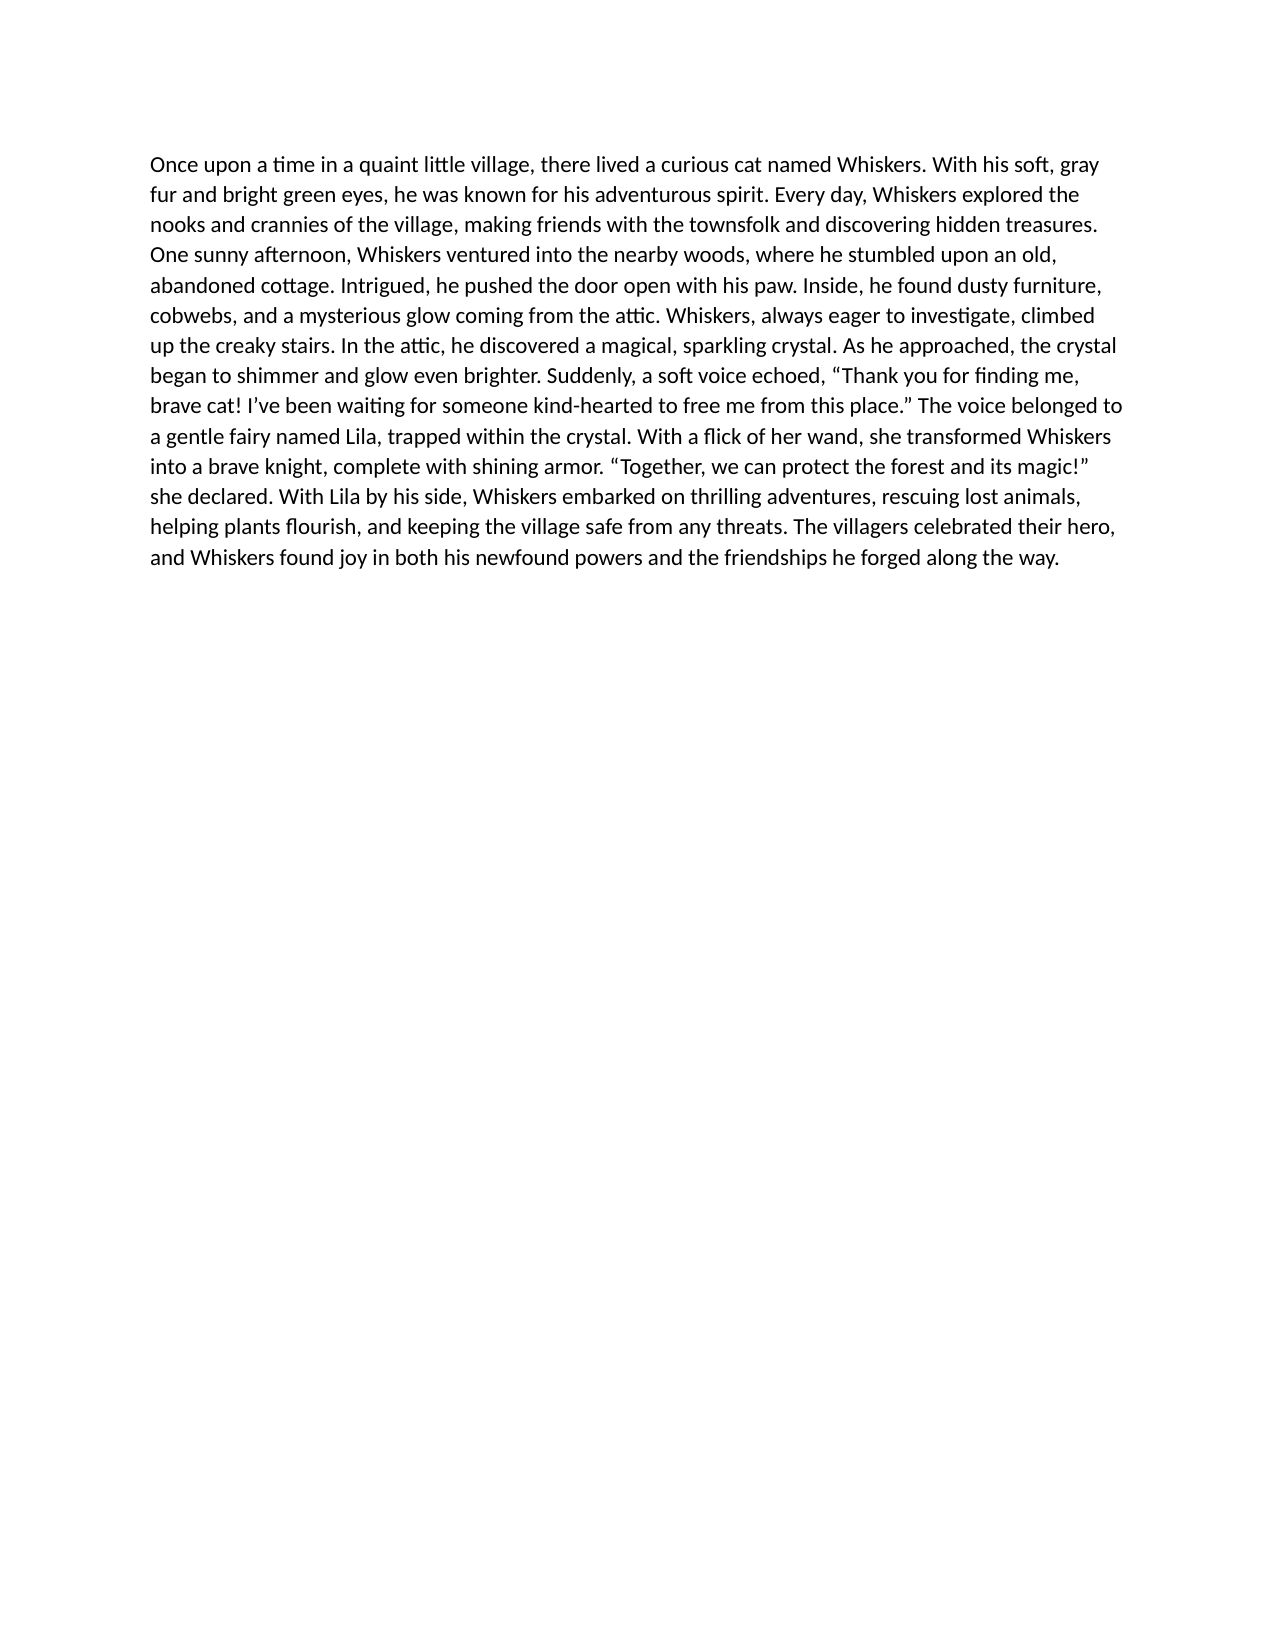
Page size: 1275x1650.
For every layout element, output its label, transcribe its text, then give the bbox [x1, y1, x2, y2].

text Once upon a time in a quaint little village, there lived a curious cat named Whiskers. With his soft, gray fur and bright green eyes, he was known for his adventurous spirit. Every day, Whiskers explored the nooks and crannies of the village, making friends with the townsfolk and discovering hidden treasures. One sunny afternoon, Whiskers ventured into the nearby woods, where he stumbled upon an old, abandoned cottage. Intrigued, he pushed the door open with his paw. Inside, he found dusty furniture, cobwebs, and a mysterious glow coming from the attic. Whiskers, always eager to investigate, climbed up the creaky stairs. In the attic, he discovered a magical, sparkling crystal. As he approached, the crystal began to shimmer and glow even brighter. Suddenly, a soft voice echoed, “Thank you for finding me, brave cat! I’ve been waiting for someone kind-hearted to free me from this place.” The voice belonged to a gentle fairy named Lila, trapped within the crystal. With a flick of her wand, she transformed Whiskers into a brave knight, complete with shining armor. “Together, we can protect the forest and its magic!” she declared. With Lila by his side, Whiskers embarked on thrilling adventures, rescuing lost animals, helping plants flourish, and keeping the village safe from any threats. The villagers celebrated their hero, and Whiskers found joy in both his newfound powers and the friendships he forged along the way. [150, 150, 1125, 571]
